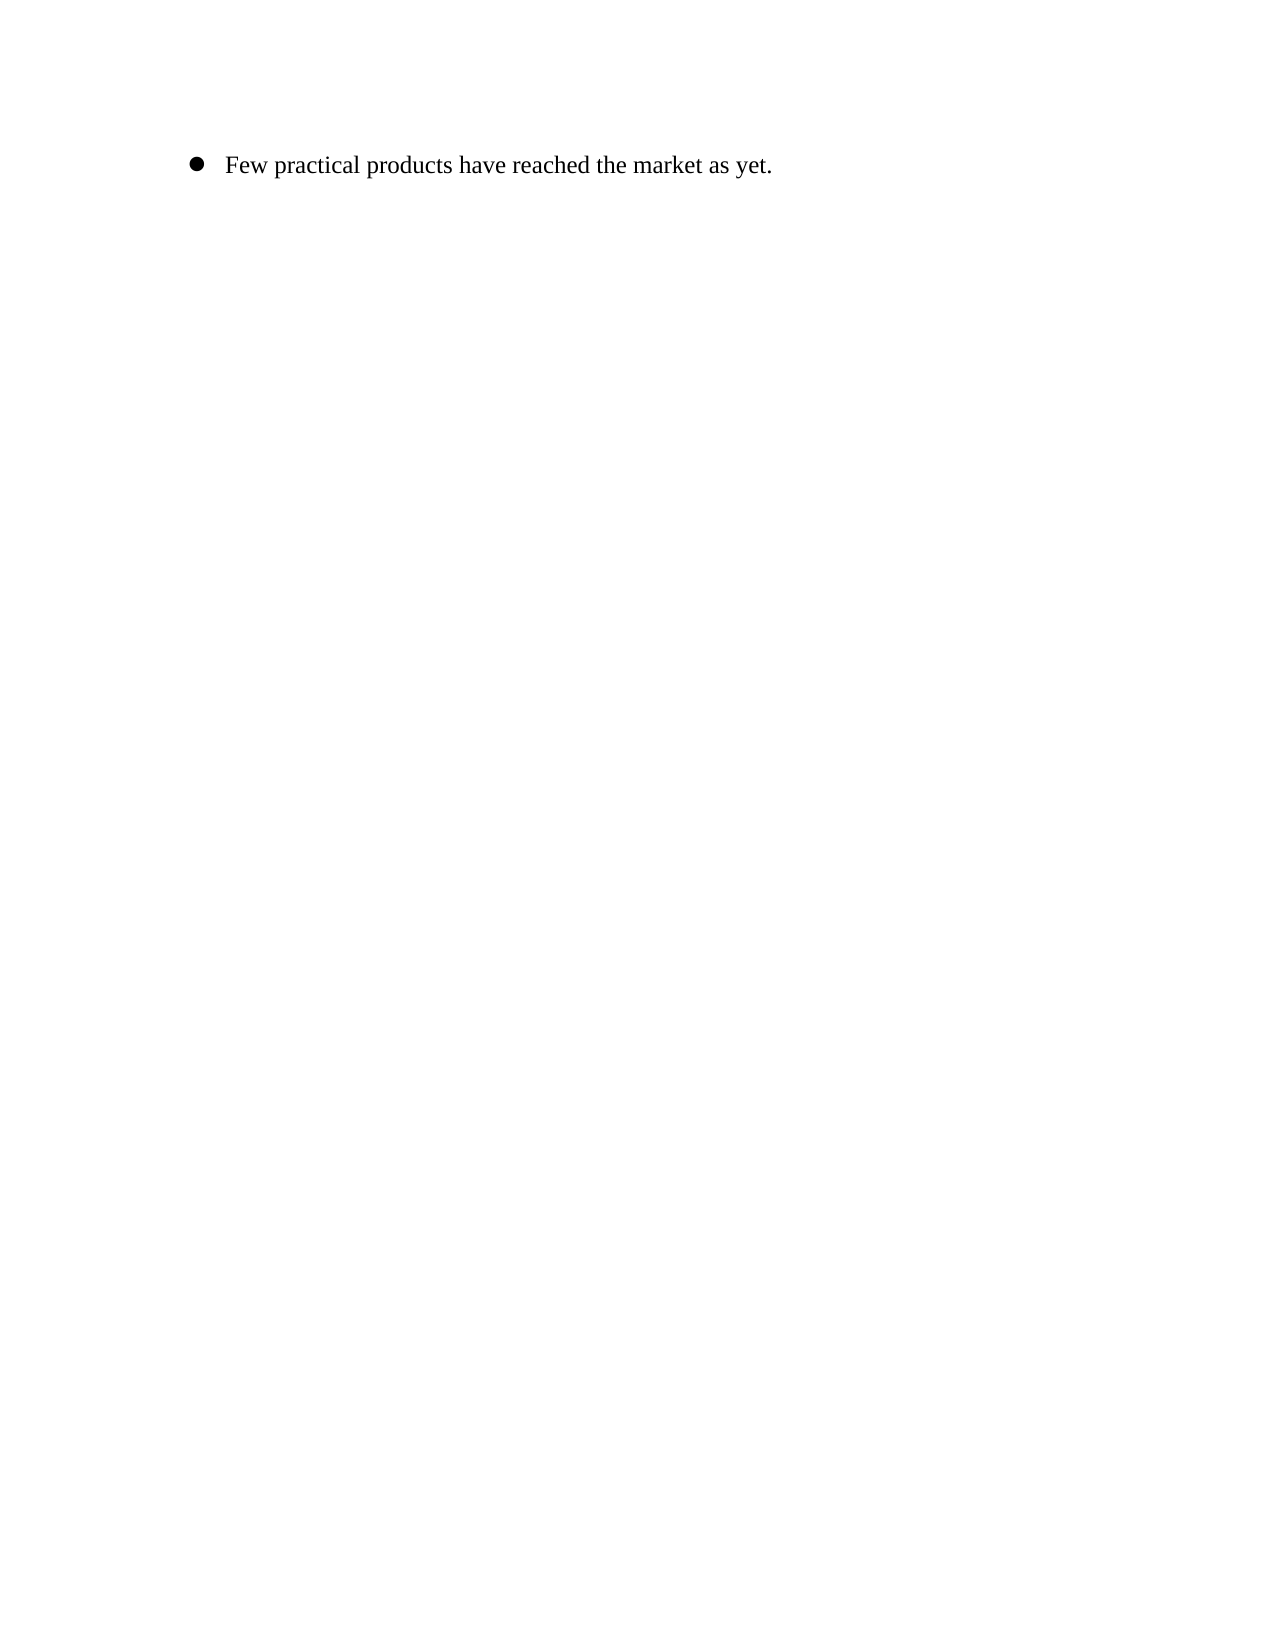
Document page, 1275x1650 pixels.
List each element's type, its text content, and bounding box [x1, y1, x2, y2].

list Few practical products have reached the market as yet. [187, 150, 1125, 179]
